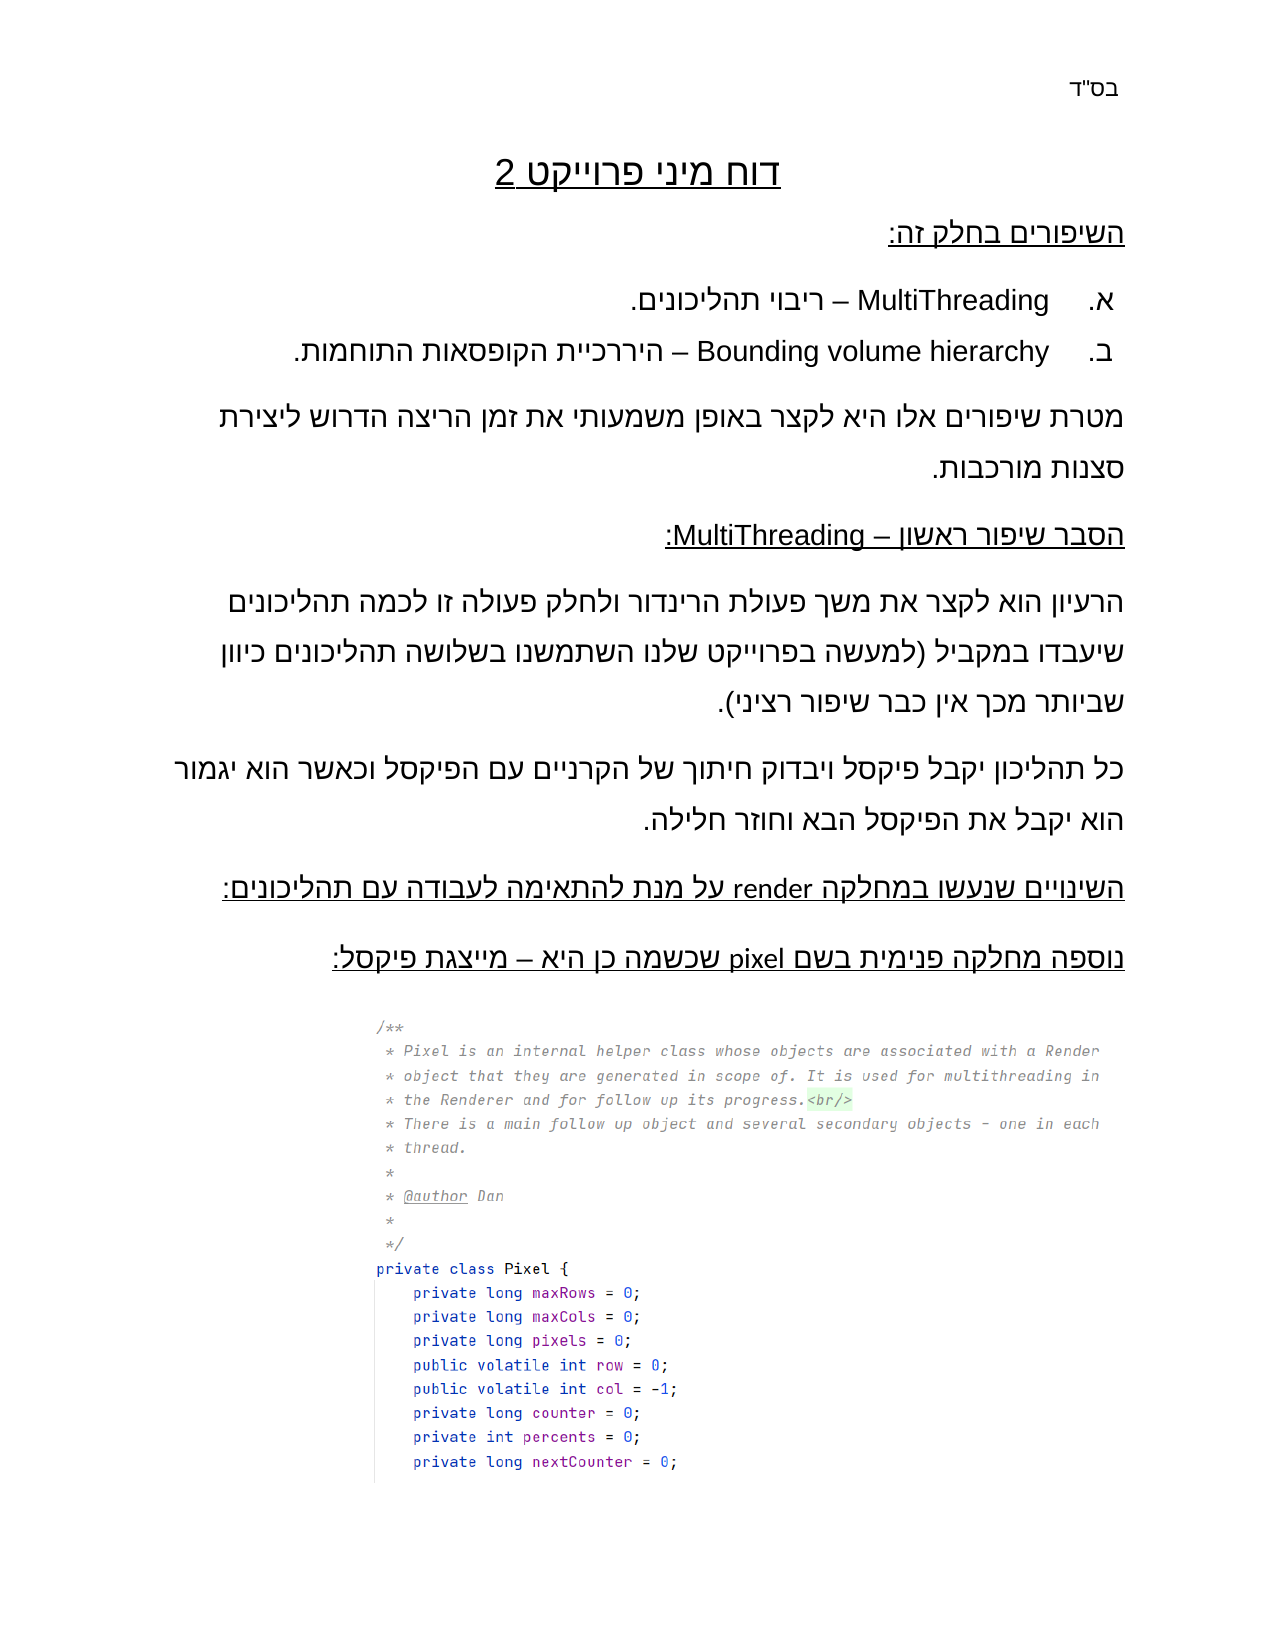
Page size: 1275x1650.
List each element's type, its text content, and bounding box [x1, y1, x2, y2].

text השיפורים בחלק זה: [150, 216, 1125, 250]
text הסבר שיפור ראשון – MultiThreading: [150, 518, 1125, 551]
text מטרת שיפורים אלו היא לקצר באופן משמעותי את זמן הריצה הדרוש ליצירת סצנות מורכבות. [150, 401, 1125, 484]
text הרעיון הוא לקצר את משך פעולת הרינדור ולחלק פעולה זו לכמה תהליכונים שיעבדו במקביל (למעשה בפרוייקט שלנו השתמשנו בשלושה תהליכונים כיוון שביותר מכך אין כבר שיפור רציני). [150, 585, 1125, 719]
list MultiThreading – ריבוי תהליכונים. [150, 283, 1087, 317]
text כל תהליכון יקבל פיקסל ויבדוק חיתוך של הקרניים עם הפיקסל וכאשר הוא יגמור הוא יקבל את הפיקסל הבא וחוזר חלילה. [150, 752, 1125, 836]
text השינויים שנעשו במחלקה render על מנת להתאימה לעבודה עם תהליכונים: [150, 870, 1125, 905]
picture [361, 1010, 1125, 1483]
text נוספה מחלקה פנימית בשם pixel שכשמה כן היא – מייצגת פיקסל: [150, 940, 1125, 975]
text דוח מיני פרוייקט 2 [150, 150, 1125, 193]
list Bounding volume hierarchy – היררכיית הקופסאות התוחמות. [150, 333, 1087, 367]
